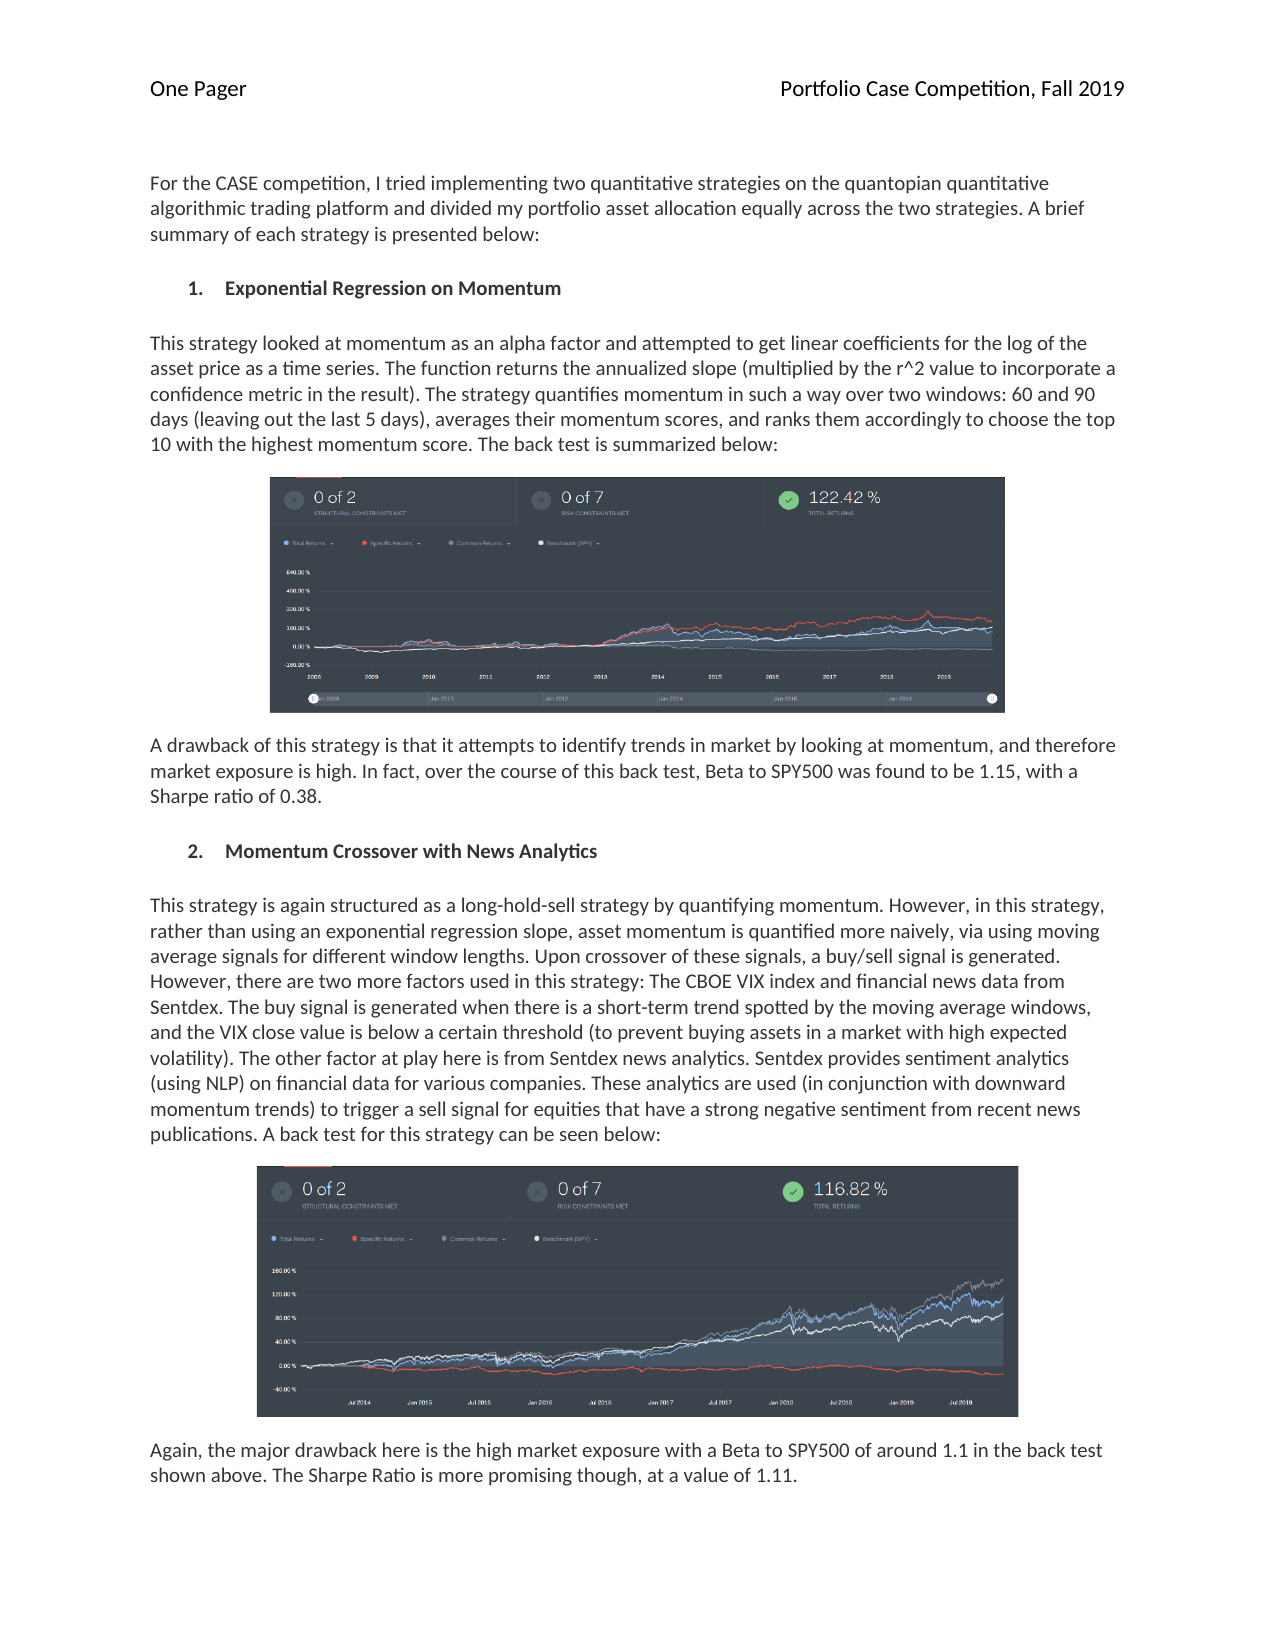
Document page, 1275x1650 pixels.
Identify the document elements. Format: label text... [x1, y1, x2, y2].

text A drawback of this strategy is that it attempts to identify trends in market by looking at momentum, and therefore market exposure is high. In fact, over the course of this back test, Beta to SPY500 was found to be 1.15, with a Sharpe ratio of 0.38. [150, 732, 1125, 809]
text This strategy looked at momentum as an alpha factor and attempted to get linear coefficients for the log of the asset price as a time series. The function returns the annualized slope (multiplied by the r^2 value to incorporate a confidence metric in the result). The strategy quantifies momentum in such a way over two windows: 60 and 90 days (leaving out the last 5 days), averages their momentum scores, and ranks them accordingly to choose the top 10 with the highest momentum score. The back test is summarized below: [150, 330, 1125, 457]
list Momentum Crossover with News Analytics [187, 838, 1125, 863]
list Exponential Regression on Momentum [187, 275, 1125, 301]
picture [256, 1166, 1019, 1417]
text For the CASE competition, I tried implementing two quantitative strategies on the quantopian quantitative algorithmic trading platform and divided my portfolio asset allocation equally across the two strategies. A brief summary of each strategy is presented below: [150, 170, 1125, 246]
picture [269, 477, 1005, 713]
text This strategy is again structured as a long-hold-sell strategy by quantifying momentum. However, in this strategy, rather than using an exponential regression slope, asset momentum is quantified more naively, via using moving average signals for different window lengths. Upon crossover of these signals, a buy/sell signal is generated. However, there are two more factors used in this strategy: The CBOE VIX index and financial news data from Sentdex. The buy signal is generated when there is a short-term trend spotted by the moving average windows, and the VIX close value is below a certain threshold (to prevent buying assets in a market with high expected volatility). The other factor at play here is from Sentdex news analytics. Sentdex provides sentiment analytics (using NLP) on financial data for various companies. These analytics are used (in conjunction with downward momentum trends) to trigger a sell signal for equities that have a strong negative sentiment from recent news publications. A back test for this strategy can be seen below: [150, 892, 1125, 1147]
text Again, the major drawback here is the high market exposure with a Beta to SPY500 of around 1.1 in the back test shown above. The Sharpe Ratio is more promising though, at a value of 1.11. [150, 1437, 1125, 1488]
